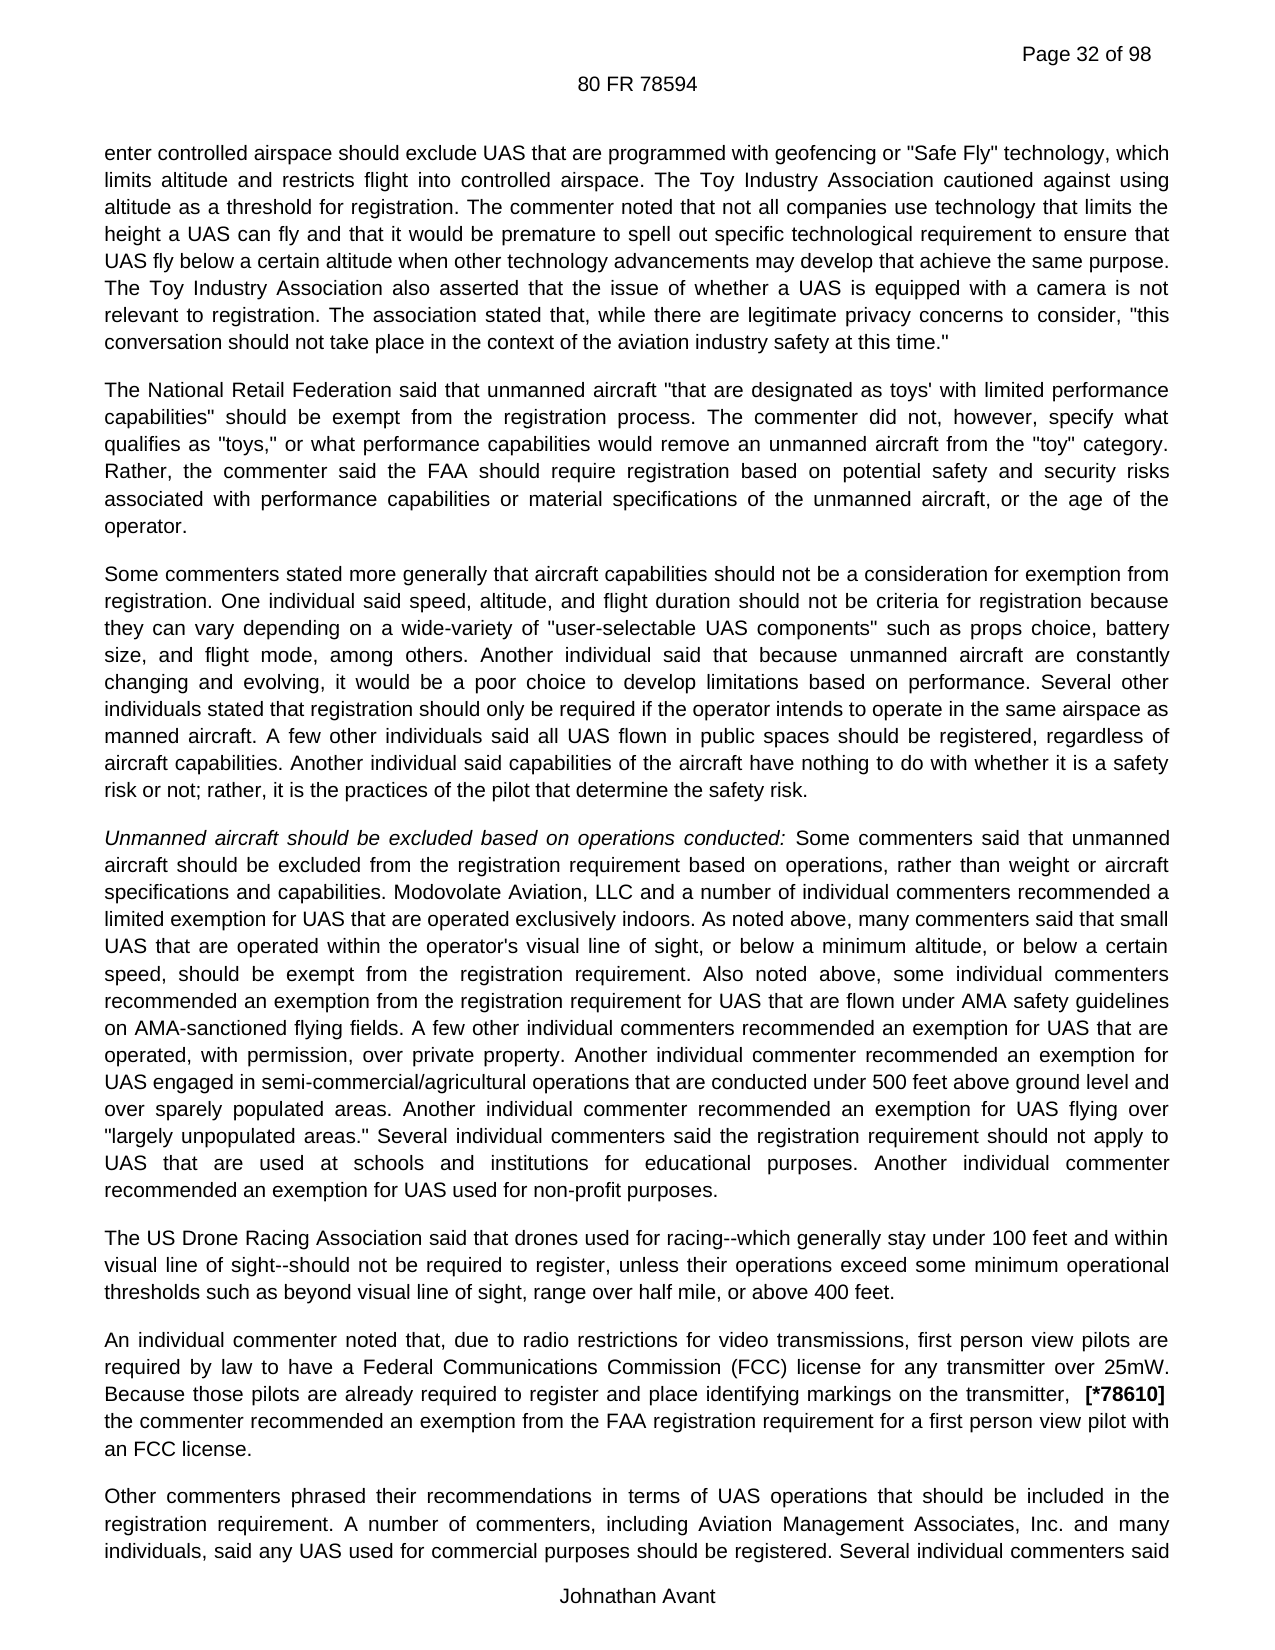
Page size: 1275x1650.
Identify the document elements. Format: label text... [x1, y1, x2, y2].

text Unmanned aircraft should be excluded based on operations conducted: Some commenters said that unmanned aircraft should be excluded from the registration requirement based on operations, rather than weight or aircraft specifications and capabilities. Modovolate Aviation, LLC and a number of individual commenters recommended a limited exemption for UAS that are operated exclusively indoors. As noted above, many commenters said that small UAS that are operated within the operator's visual line of sight, or below a minimum altitude, or below a certain speed, should be exempt from the registration requirement. Also noted above, some individual commenters recommended an exemption from the registration requirement for UAS that are flown under AMA safety guidelines on AMA-sanctioned flying fields. A few other individual commenters recommended an exemption for UAS that are operated, with permission, over private property. Another individual commenter recommended an exemption for UAS engaged in semi-commercial/agricultural operations that are conducted under 500 feet above ground level and over sparely populated areas. Another individual commenter recommended an exemption for UAS flying over "largely unpopulated areas." Several individual commenters said the registration requirement should not apply to UAS that are used at schools and institutions for educational purposes. Another individual commenter recommended an exemption for UAS used for non-profit purposes. [104, 823, 1171, 1202]
text An individual commenter noted that, due to radio restrictions for video transmissions, first person view pilots are required by law to have a Federal Communications Commission (FCC) license for any transmitter over 25mW. Because those pilots are already required to register and place identifying markings on the transmitter, [*78610] the commenter recommended an exemption from the FAA registration requirement for a first person view pilot with an FCC license. [104, 1325, 1171, 1460]
text The US Drone Racing Association said that drones used for racing--which generally stay under 100 feet and within visual line of sight--should not be required to register, unless their operations exceed some minimum operational thresholds such as beyond visual line of sight, range over half mile, or above 400 feet. [104, 1223, 1171, 1304]
text The National Retail Federation said that unmanned aircraft "that are designated as toys' with limited performance capabilities" should be exempt from the registration process. The commenter did not, however, specify what qualifies as "toys," or what performance capabilities would remove an unmanned aircraft from the "toy" category. Rather, the commenter said the FAA should require registration based on potential safety and security risks associated with performance capabilities or material specifications of the unmanned aircraft, or the age of the operator. [104, 375, 1171, 537]
text Some commenters stated more generally that aircraft capabilities should not be a consideration for exemption from registration. One individual said speed, altitude, and flight duration should not be criteria for registration because they can vary depending on a wide-variety of "user-selectable UAS components" such as props choice, battery size, and flight mode, among others. Another individual said that because unmanned aircraft are constantly changing and evolving, it would be a poor choice to develop limitations based on performance. Several other individuals stated that registration should only be required if the operator intends to operate in the same airspace as manned aircraft. A few other individuals said all UAS flown in public spaces should be registered, regardless of aircraft capabilities. Another individual said capabilities of the aircraft have nothing to do with whether it is a safety risk or not; rather, it is the practices of the pilot that determine the safety risk. [104, 558, 1171, 802]
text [104, 1481, 1171, 1562]
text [104, 137, 1171, 354]
